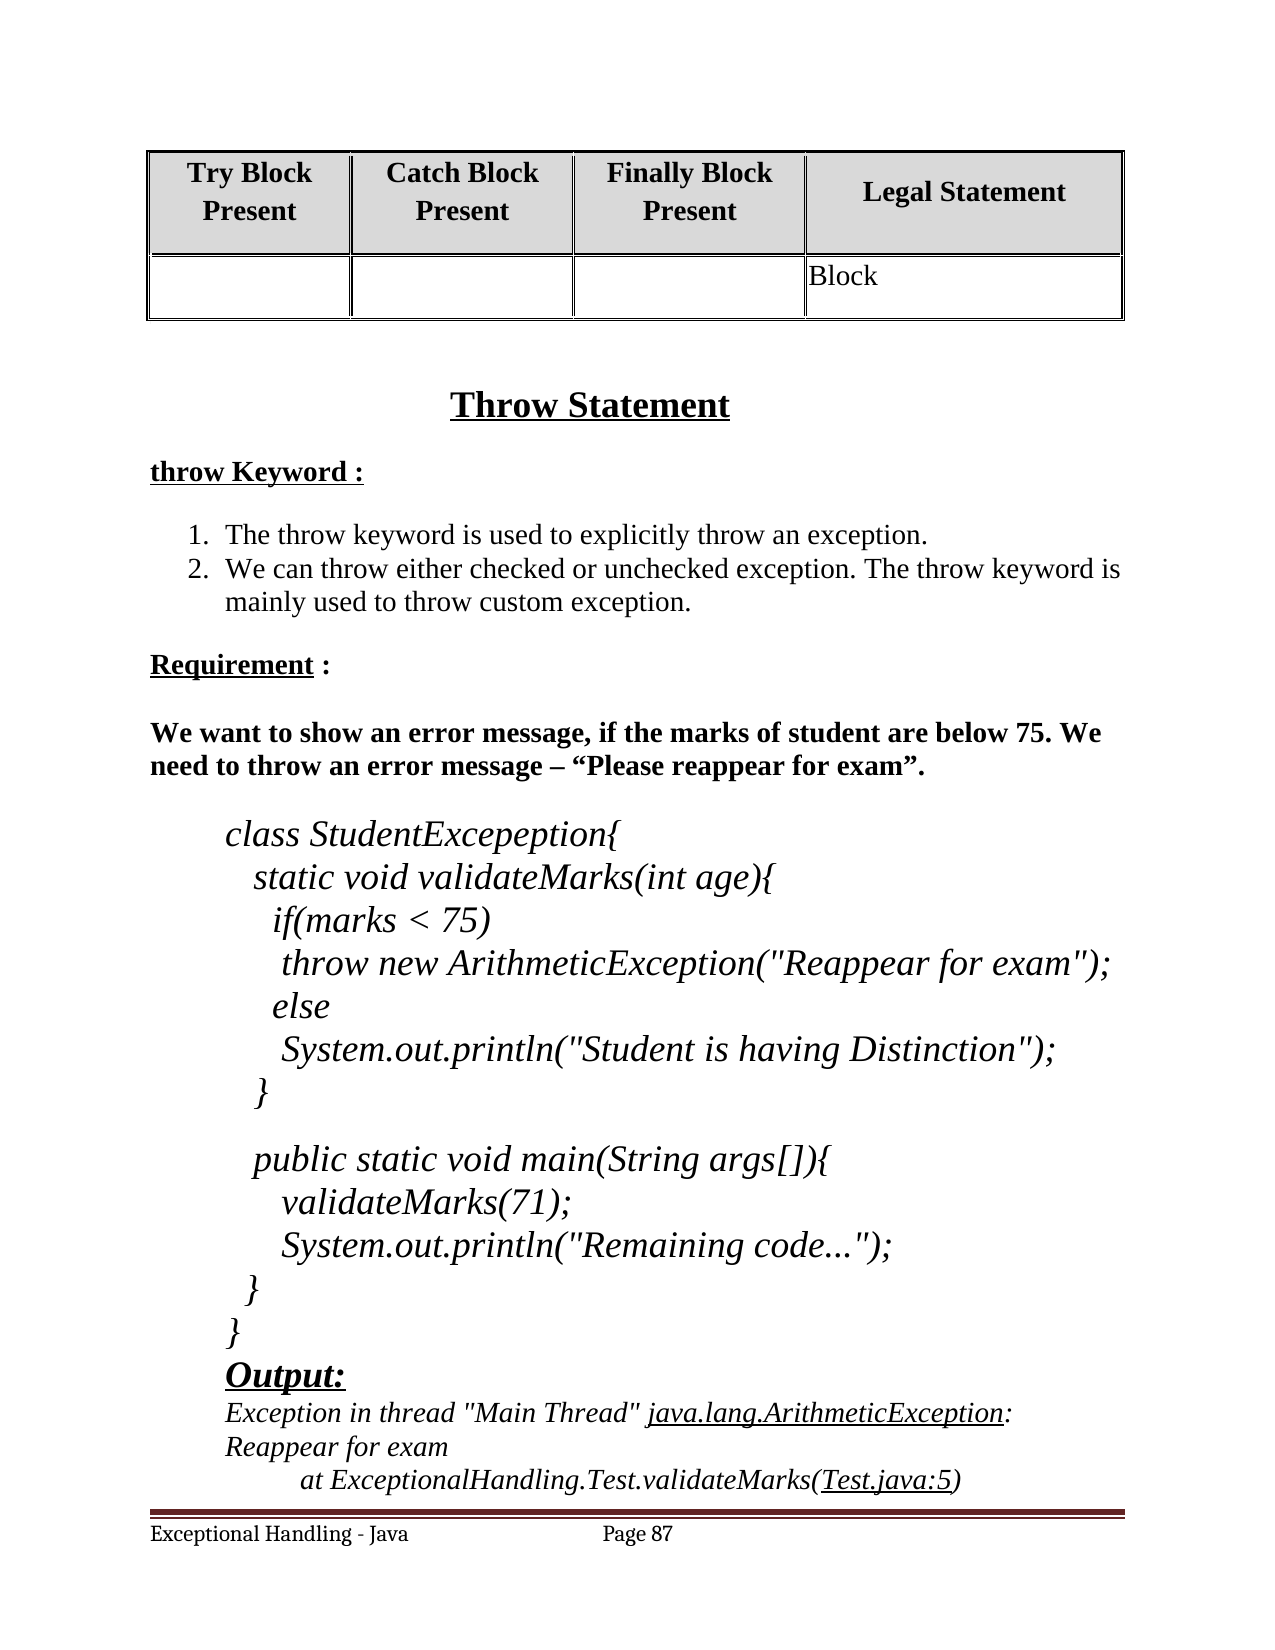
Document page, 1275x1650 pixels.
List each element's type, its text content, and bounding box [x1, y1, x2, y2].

text System.out.println("Remaining code..."); [225, 1223, 1125, 1266]
text Exception in thread "Main Thread" java.lang.ArithmeticException: Reappear for exam [225, 1395, 1125, 1462]
text static void validateMarks(int age){ [225, 854, 1125, 897]
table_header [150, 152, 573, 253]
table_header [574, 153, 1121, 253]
list We can throw either checked or unchecked exception. The throw keyword is mainly used to throw custom exception. [187, 551, 1125, 618]
list The throw keyword is used to explicitly throw an exception. [187, 517, 1125, 551]
text if(marks < 75) [225, 897, 1125, 940]
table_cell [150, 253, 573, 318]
text throw new ArithmeticException("Reappear for exam"); [225, 940, 1125, 983]
subtitle Throw Statement [375, 382, 1125, 425]
text } [225, 1309, 1125, 1352]
text Output: [225, 1352, 1125, 1395]
subtitle Requirement : [150, 647, 1125, 681]
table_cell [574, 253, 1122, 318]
text public static void main(String args[]){ [225, 1137, 1125, 1180]
text } [225, 1070, 1125, 1113]
text We want to show an error message, if the marks of student are below 75. We need to throw an error message – “Please reappear for exam”. [150, 715, 1125, 782]
text at ExceptionalHandling.Test.validateMarks(Test.java:5) [225, 1462, 1125, 1496]
text validateMarks(71); [225, 1180, 1125, 1223]
subtitle throw Keyword : [150, 454, 1125, 488]
text System.out.println("Student is having Distinction"); [225, 1027, 1125, 1070]
text class StudentExcepeption{ [225, 811, 1125, 854]
text } [225, 1266, 1125, 1309]
text else [225, 983, 1125, 1027]
